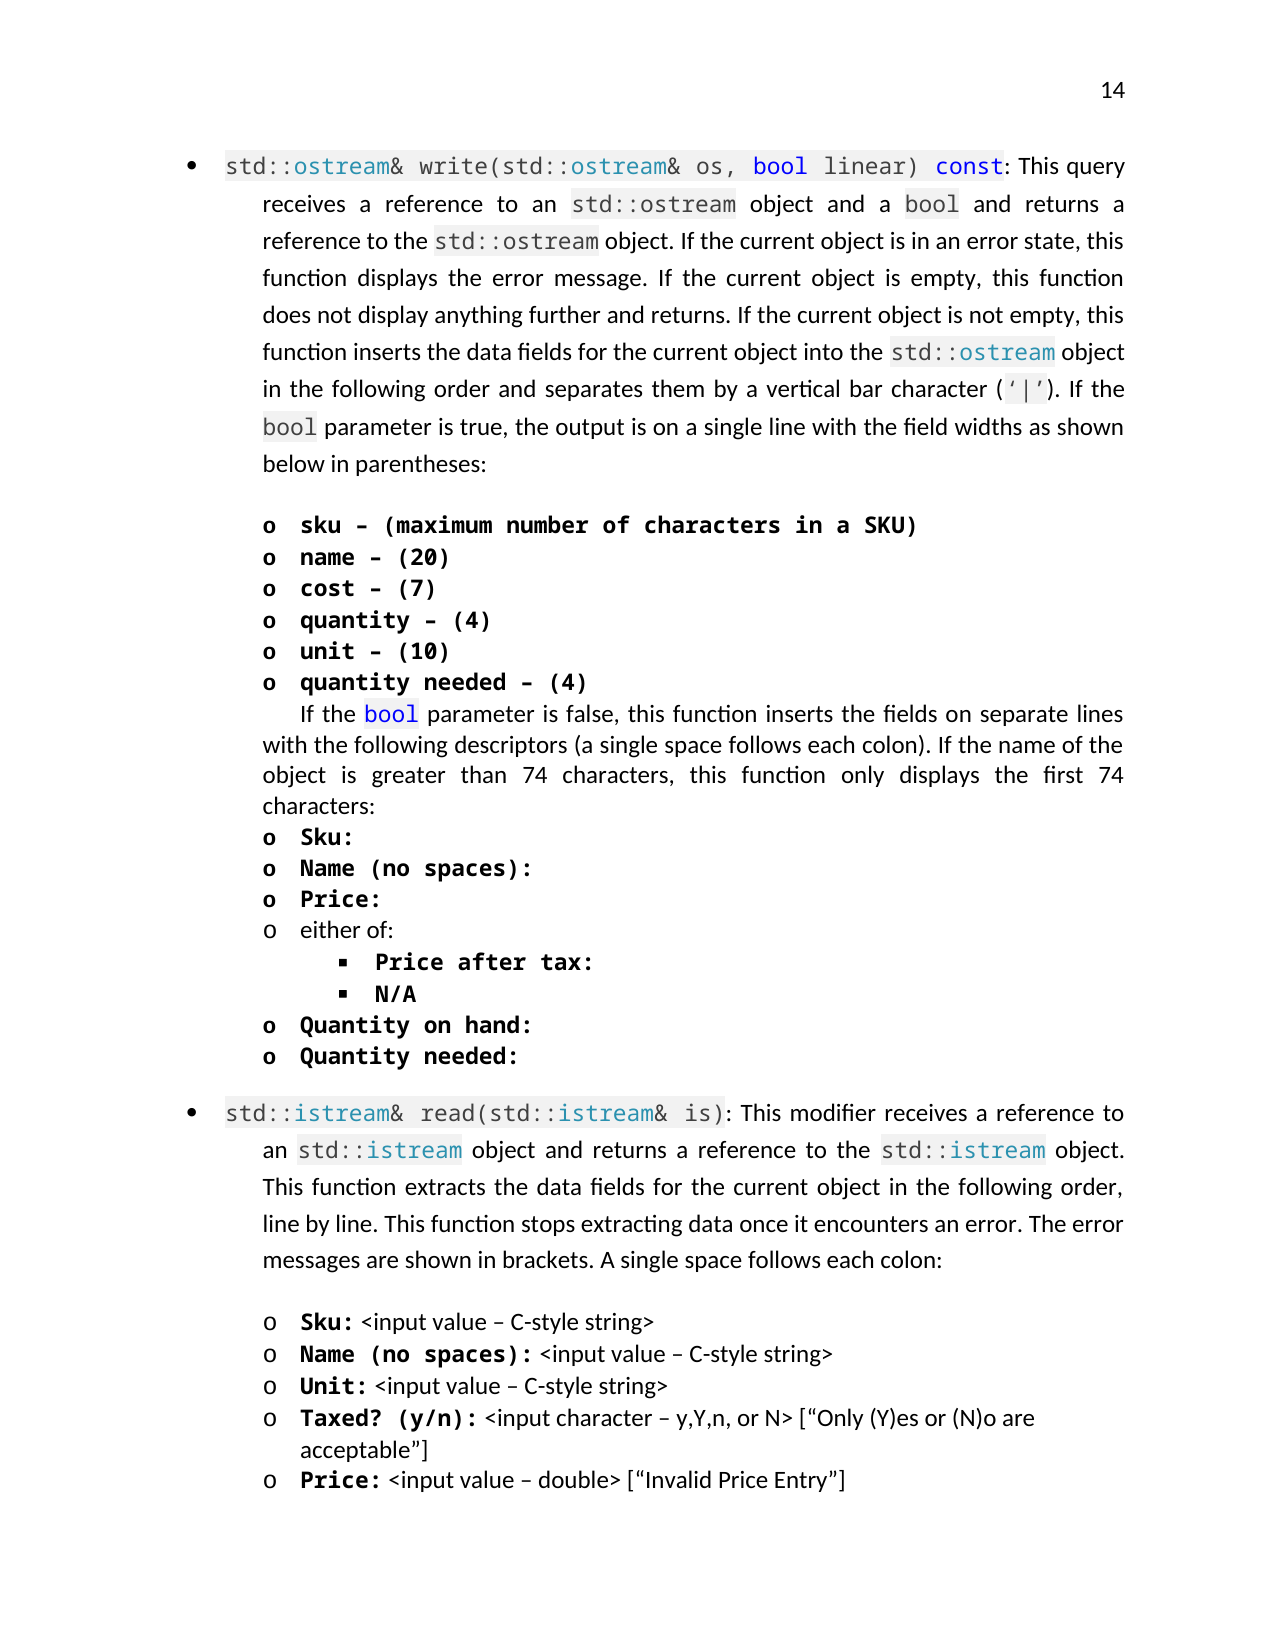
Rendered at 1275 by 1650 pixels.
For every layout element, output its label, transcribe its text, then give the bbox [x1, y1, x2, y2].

list quantity – (4) [262, 603, 1125, 635]
list Quantity on hand: [262, 1009, 1125, 1040]
list Taxed? (y/n): <input character – y,Y,n, or N> [“Only (Y)es or (N)o are acceptable”] [262, 1402, 1125, 1464]
text std::istream& read(std::istream& is): This modifier receives a reference to an std::istream object and returns a reference to the std::istream object. This function extracts the data fields for the current object in the following order, line by line. This function stops extracting data once it encounters an error. The error messages are shown in brackets. A single space follows each colon: [187, 1096, 1125, 1275]
list cost – (7) [262, 572, 1125, 603]
list quantity needed – (4) [262, 666, 1125, 698]
list Price: [262, 883, 1125, 914]
text std::ostream& write(std::ostream& os, bool linear) const: This query receives a reference to an std::ostream object and a bool and returns a reference to the std::ostream object. If the current object is in an error state, this function displays the error message. If the current object is empty, this function does not display anything further and returns. If the current object is not empty, this function inserts the data fields for the current object into the std::ostream object in the following order and separates them by a vertical bar character (‘|’). If the bool parameter is true, the output is on a single line with the field widths as shown below in parentheses: [187, 150, 1125, 478]
list N/A [337, 977, 1125, 1009]
list sku – (maximum number of characters in a SKU) [262, 509, 1125, 541]
list Price after tax: [337, 946, 1125, 977]
list Name (no spaces): <input value – C-style string> [262, 1338, 1125, 1370]
list unit – (10) [262, 635, 1125, 666]
list Sku: [262, 820, 1125, 852]
list Price: <input value – double> [“Invalid Price Entry”] [262, 1464, 1125, 1496]
list name – (20) [262, 541, 1125, 572]
list either of: [262, 914, 1125, 946]
list Sku: <input value – C-style string> [262, 1306, 1125, 1338]
list Unit: <input value – C-style string> [262, 1370, 1125, 1402]
list Name (no spaces): [262, 852, 1125, 883]
list If the bool parameter is false, this function inserts the fields on separate lines with the following descriptors (a single space follows each colon). If the name of the object is greater than 74 characters, this function only displays the first 74 characters: [262, 698, 1125, 820]
list Quantity needed: [262, 1040, 1125, 1071]
